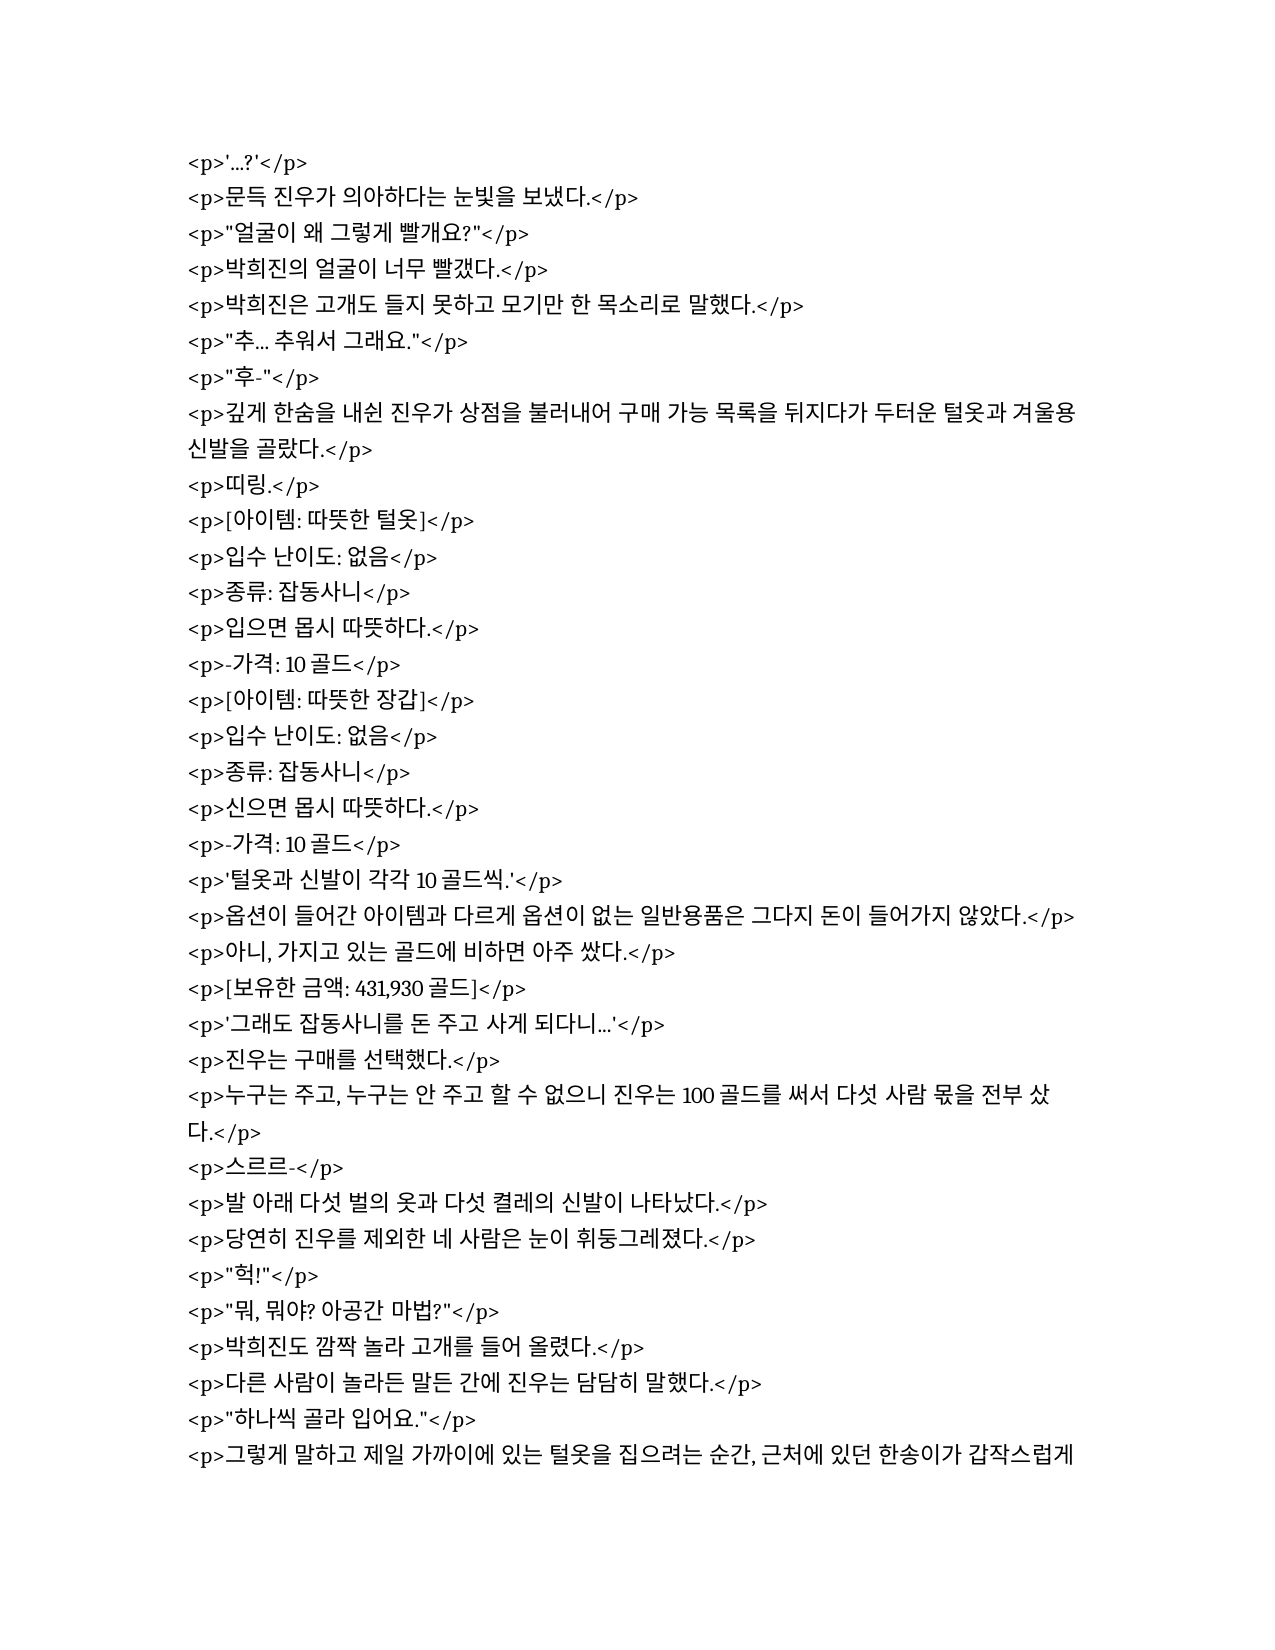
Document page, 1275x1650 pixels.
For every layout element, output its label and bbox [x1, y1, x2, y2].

text [187, 150, 1087, 1470]
